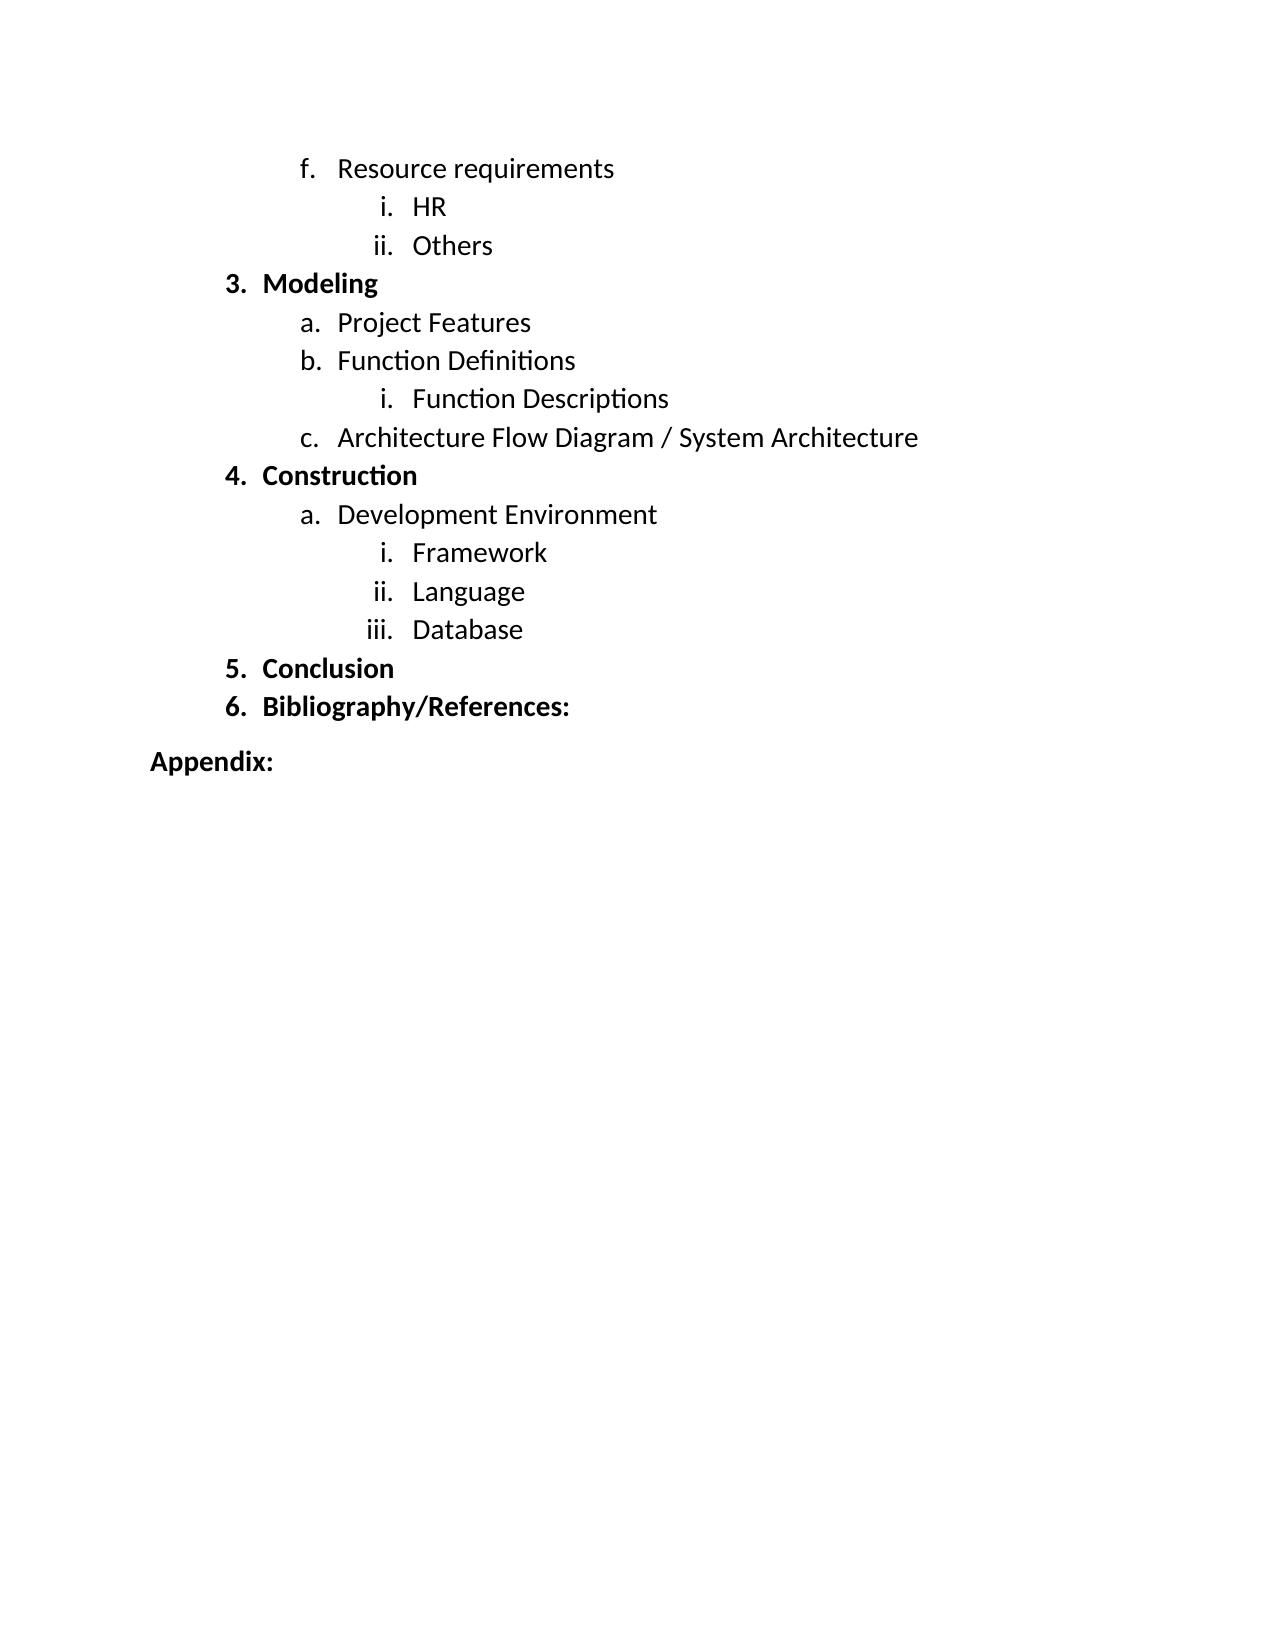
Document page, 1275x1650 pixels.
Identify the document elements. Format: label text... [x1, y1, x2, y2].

list Framework [394, 534, 1125, 570]
text Appendix: [150, 743, 1125, 779]
list Function Definitions [300, 342, 1125, 378]
list Function Descriptions [394, 381, 1125, 416]
list Project Features [300, 304, 1125, 339]
list Resource requirements [300, 150, 1125, 186]
list Language [394, 573, 1125, 608]
list Others [394, 227, 1125, 262]
list Development Environment [300, 496, 1125, 532]
list Conclusion [225, 650, 1125, 685]
list HR [394, 188, 1125, 224]
list Database [394, 611, 1125, 647]
list Bibliography/References: [225, 688, 1125, 724]
list Modeling [225, 265, 1125, 301]
list Architecture Flow Diagram / System Architecture [300, 419, 1125, 455]
list Construction [225, 457, 1125, 493]
